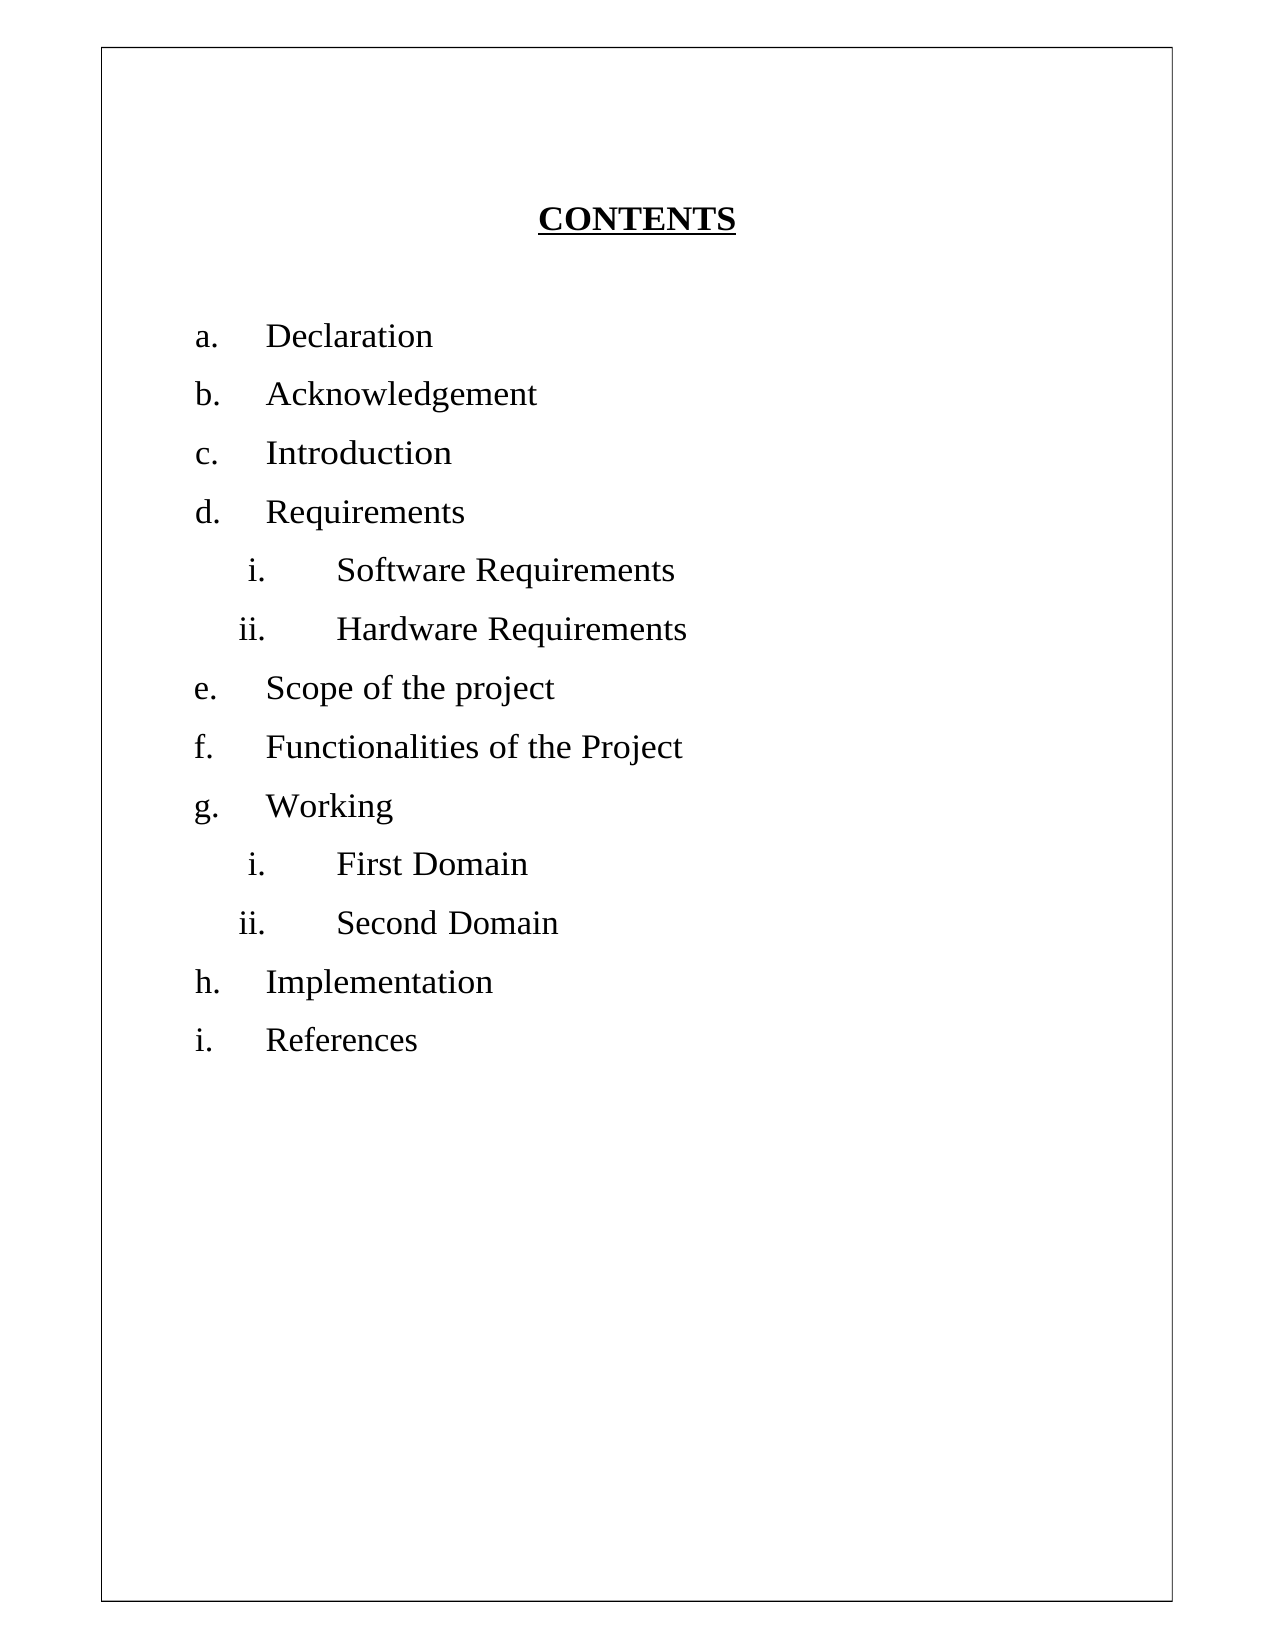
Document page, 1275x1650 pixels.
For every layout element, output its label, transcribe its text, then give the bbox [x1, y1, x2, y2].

list Hardware Requirements [238, 608, 1173, 648]
list Introduction [195, 432, 1173, 472]
list Scope of the project [194, 667, 1173, 707]
list Second Domain [238, 902, 1173, 942]
list Implementation [195, 961, 1173, 1000]
list Software Requirements [248, 550, 1173, 589]
list Acknowledgement [195, 374, 1173, 413]
list Working [194, 785, 1173, 824]
list First Domain [248, 843, 1173, 883]
subtitle CONTENTS [490, 198, 784, 238]
list Functionalities of the Project [194, 726, 1173, 766]
list References [195, 1019, 1173, 1059]
list Declaration [195, 315, 1173, 354]
list Requirements [195, 491, 1173, 531]
